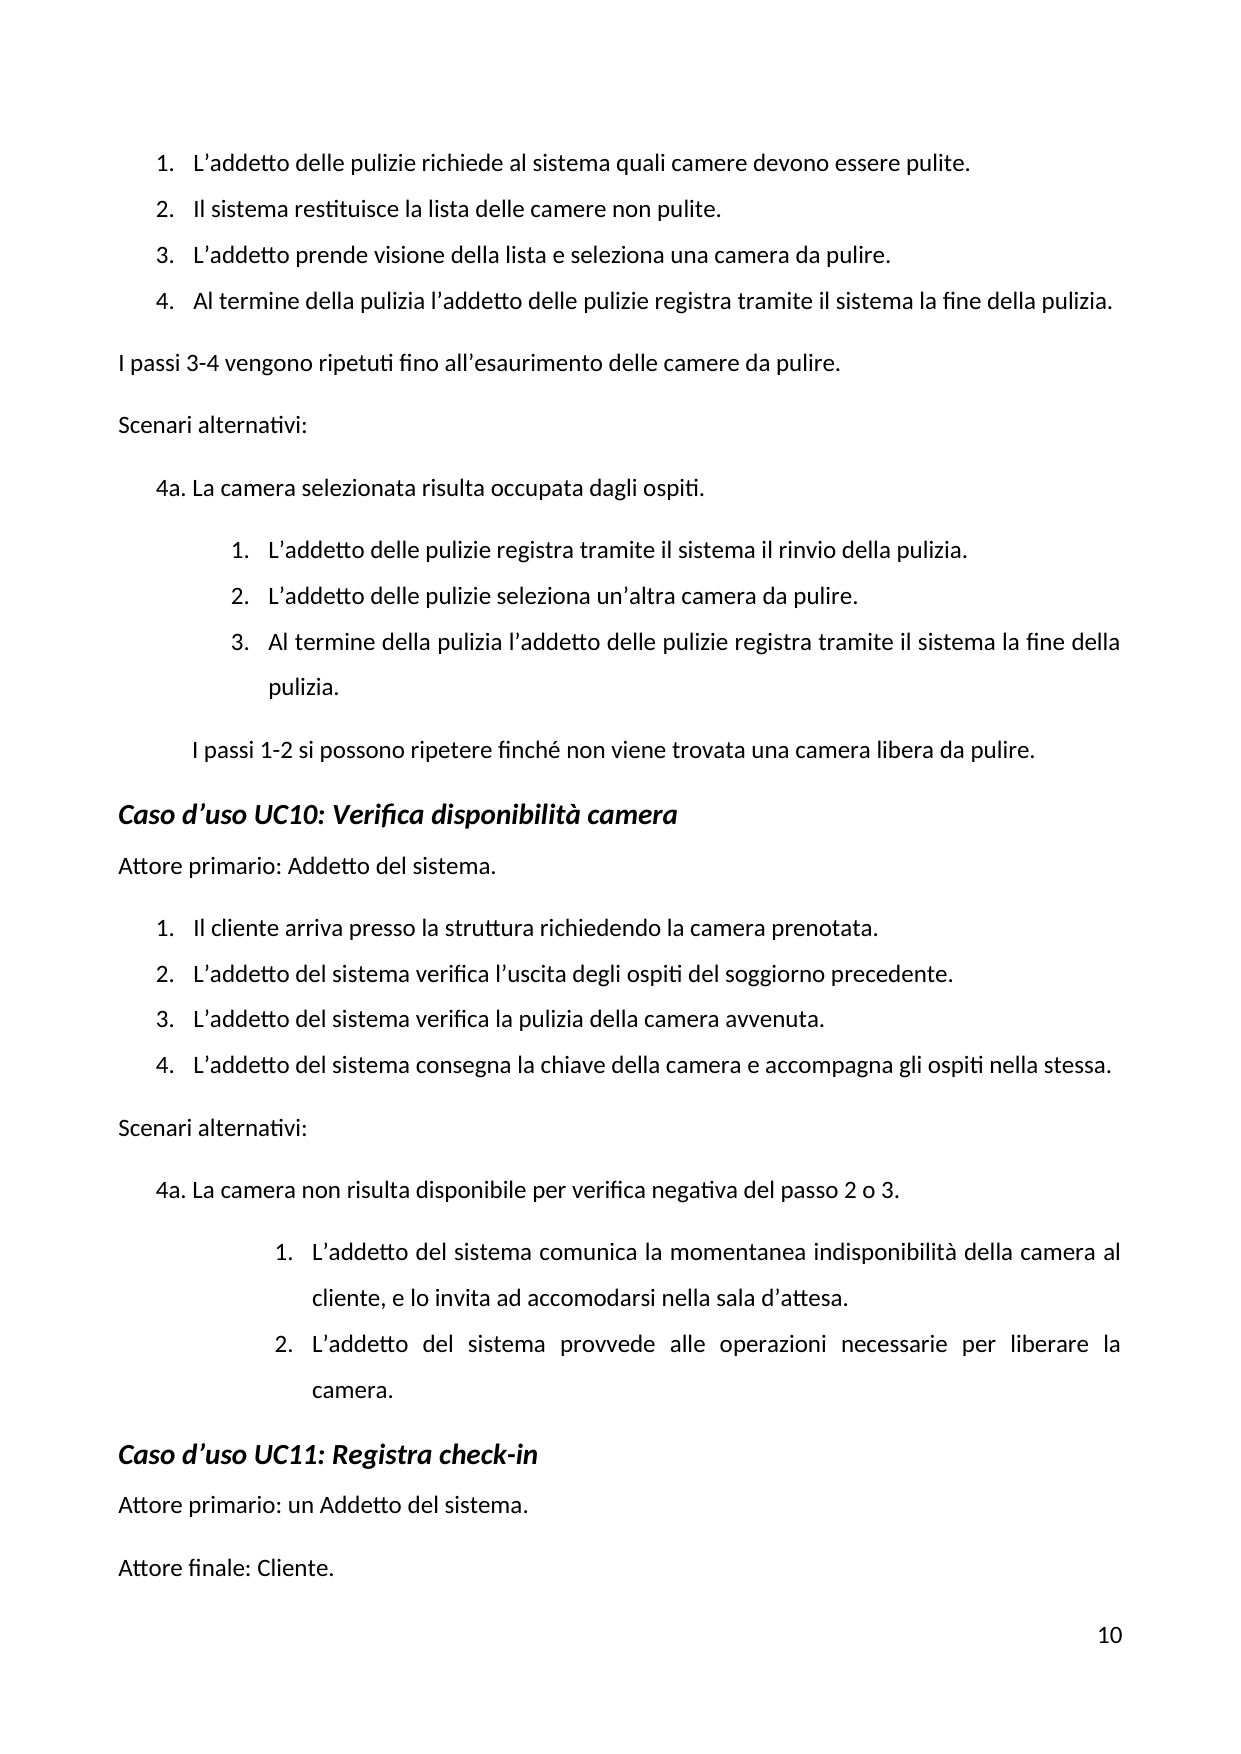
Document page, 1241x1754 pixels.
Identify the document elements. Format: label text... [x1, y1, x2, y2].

list Il cliente arriva presso la struttura richiedendo la camera prenotata. [156, 912, 1122, 943]
list L’addetto delle pulizie richiede al sistema quali camere devono essere pulite. [156, 148, 1122, 178]
text 4a. La camera selezionata risulta occupata dagli ospiti. [156, 472, 1122, 502]
list L’addetto prende visione della lista e seleziona una camera da pulire. [156, 239, 1122, 269]
text Attore finale: Cliente. [118, 1552, 1122, 1582]
text Attore primario: un Addetto del sistema. [118, 1489, 1122, 1520]
subtitle Caso d’uso UC10: Verifica disponibilità camera [118, 796, 1122, 832]
text 4a. La camera non risulta disponibile per verifica negativa del passo 2 o 3. [156, 1174, 1122, 1205]
list L’addetto del sistema verifica la pulizia della camera avvenuta. [156, 1004, 1122, 1034]
list L’addetto del sistema comunica la momentanea indisponibilità della camera al cliente, e lo invita ad accomodarsi nella sala d’attesa. [274, 1237, 1122, 1313]
text Scenari alternativi: [118, 1112, 1122, 1142]
list L’addetto del sistema verifica l’uscita degli ospiti del soggiorno precedente. [156, 958, 1122, 988]
text I passi 1-2 si possono ripetere finché non viene trovata una camera libera da pulire. [192, 734, 1122, 764]
text I passi 3-4 vengono ripetuti fino all’esaurimento delle camere da pulire. [118, 347, 1122, 378]
list Il sistema restituisce la lista delle camere non pulite. [156, 193, 1122, 224]
list L’addetto del sistema provvede alle operazioni necessarie per liberare la camera. [274, 1328, 1122, 1404]
text Attore primario: Addetto del sistema. [118, 850, 1122, 880]
list L’addetto delle pulizie seleziona un’altra camera da pulire. [231, 580, 1122, 611]
list L’addetto delle pulizie registra tramite il sistema il rinvio della pulizia. [231, 534, 1122, 565]
list Al termine della pulizia l’addetto delle pulizie registra tramite il sistema la fine della pulizia. [231, 626, 1122, 702]
list L’addetto del sistema consegna la chiave della camera e accompagna gli ospiti nella stessa. [156, 1049, 1122, 1080]
subtitle Caso d’uso UC11: Registra check-in [118, 1436, 1122, 1472]
list Al termine della pulizia l’addetto delle pulizie registra tramite il sistema la fine della pulizia. [156, 285, 1122, 315]
text Scenari alternativi: [118, 409, 1122, 440]
